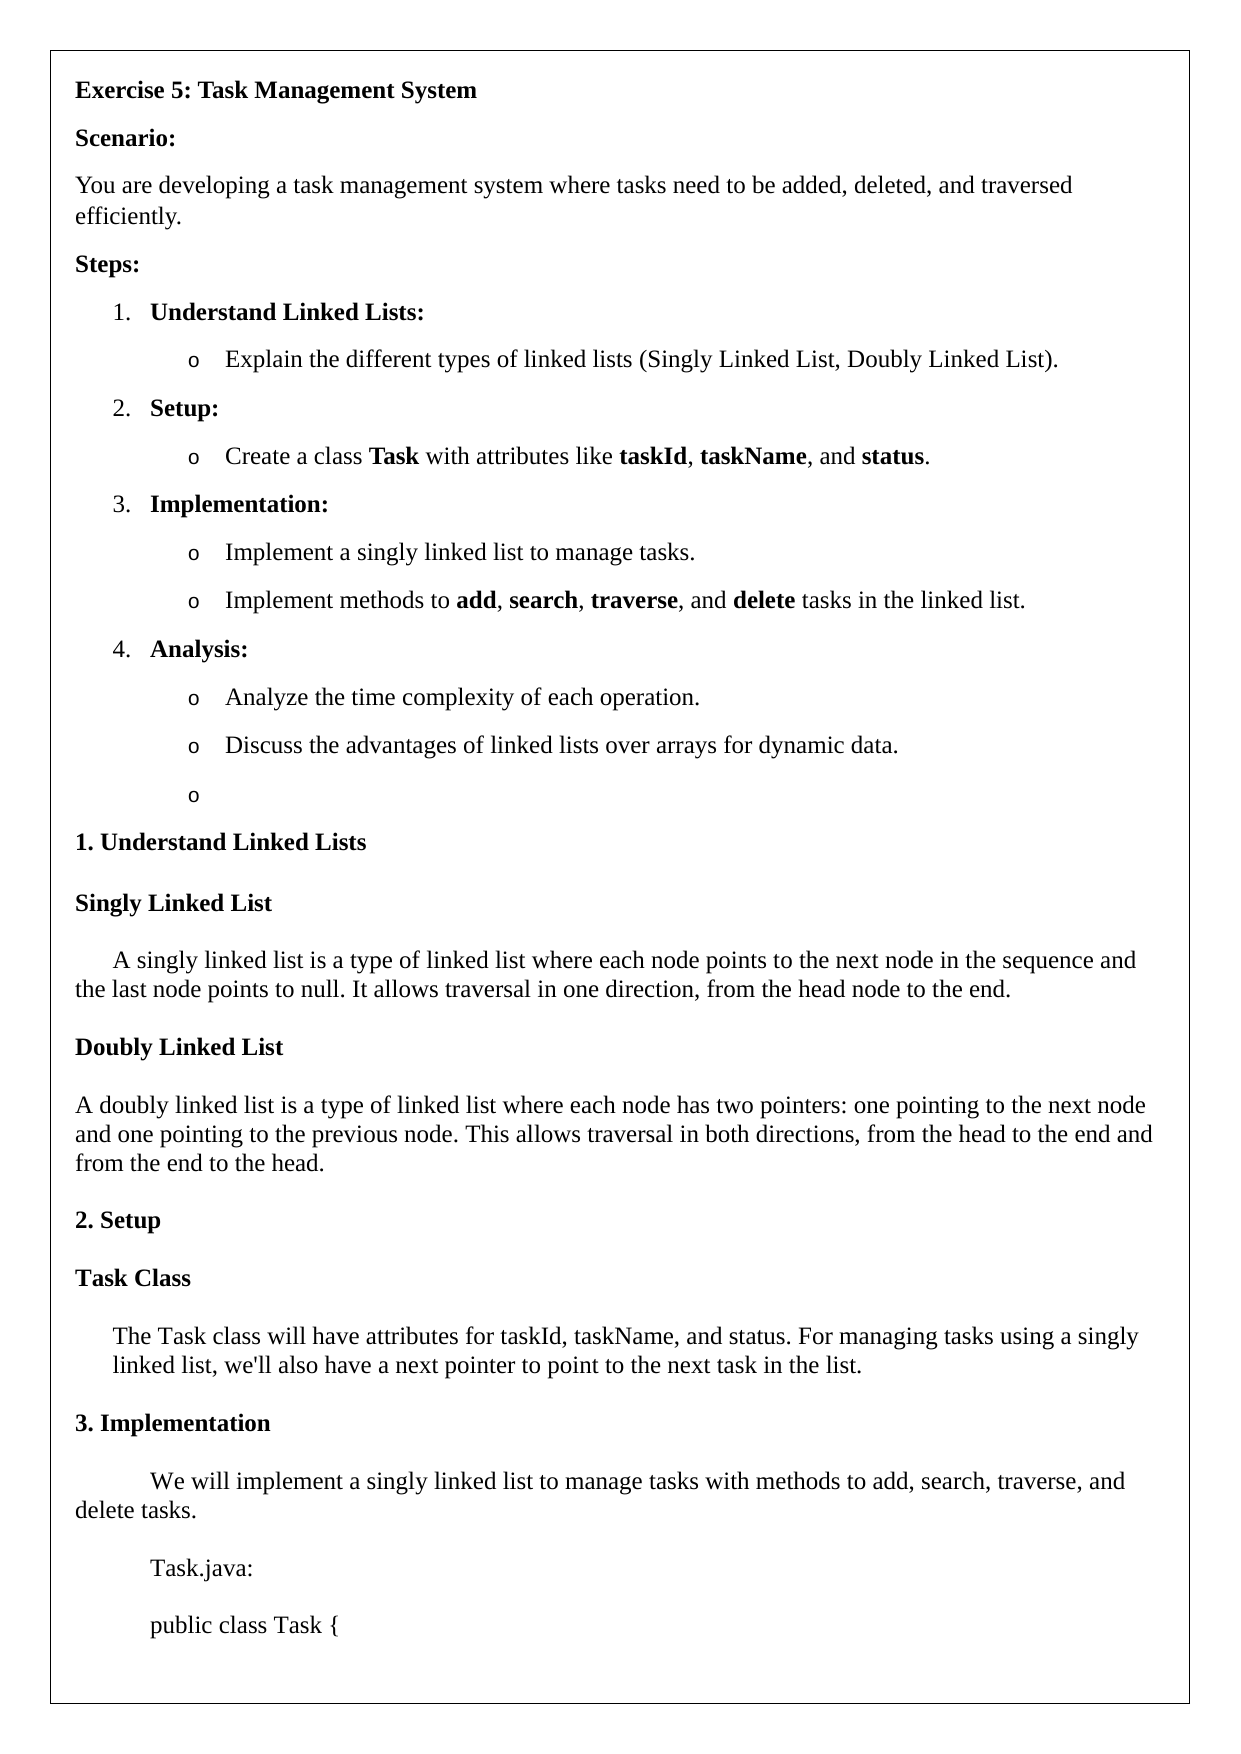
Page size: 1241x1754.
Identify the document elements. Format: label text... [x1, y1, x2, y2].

list Implement a singly linked list to manage tasks. [187, 537, 1165, 567]
text You are developing a task management system where tasks need to be added, deleted, and traversed efficiently. [75, 170, 1165, 230]
text 3. Implementation [75, 1408, 1165, 1437]
text A doubly linked list is a type of linked list where each node has two pointers: one pointing to the next node and one pointing to the previous node. This allows traversal in both directions, from the head to the end and from the end to the head. [75, 1090, 1165, 1176]
text We will implement a singly linked list to manage tasks with methods to add, search, traverse, and delete tasks. [75, 1466, 1165, 1523]
text Task.java: [75, 1553, 1165, 1581]
list Analysis: [112, 634, 1165, 663]
list Analyze the time complexity of each operation. [187, 682, 1165, 711]
text Exercise 5: Task Management System [75, 75, 1165, 104]
list Implementation: [112, 489, 1165, 518]
list Understand Linked Lists: [112, 297, 1165, 326]
text Doubly Linked List [75, 1032, 1165, 1061]
text Task Class [75, 1263, 1165, 1292]
list Implement methods to add, search, traverse, and delete tasks in the linked list. [187, 586, 1165, 615]
text The Task class will have attributes for taskId, taskName, and status. For managing tasks using a singly linked list, we'll also have a next pointer to point to the next task in the list. [112, 1321, 1165, 1379]
list Explain the different types of linked lists (Singly Linked List, Doubly Linked List). [187, 344, 1165, 374]
text 2. Setup [75, 1206, 1165, 1234]
text A singly linked list is a type of linked list where each node points to the next node in the sequence and the last node points to null. It allows traversal in one direction, from the head node to the end. [75, 946, 1165, 1003]
text Steps: [75, 249, 1165, 278]
text public class Task { [75, 1611, 1165, 1639]
text Scenario: [75, 123, 1165, 151]
list Create a class Task with attributes like taskId, taskName, and status. [187, 441, 1165, 470]
list Discuss the advantages of linked lists over arrays for dynamic data. [187, 730, 1165, 760]
list Setup: [112, 393, 1165, 422]
text Singly Linked List [75, 888, 1165, 916]
text 1. Understand Linked Lists [75, 827, 1165, 856]
